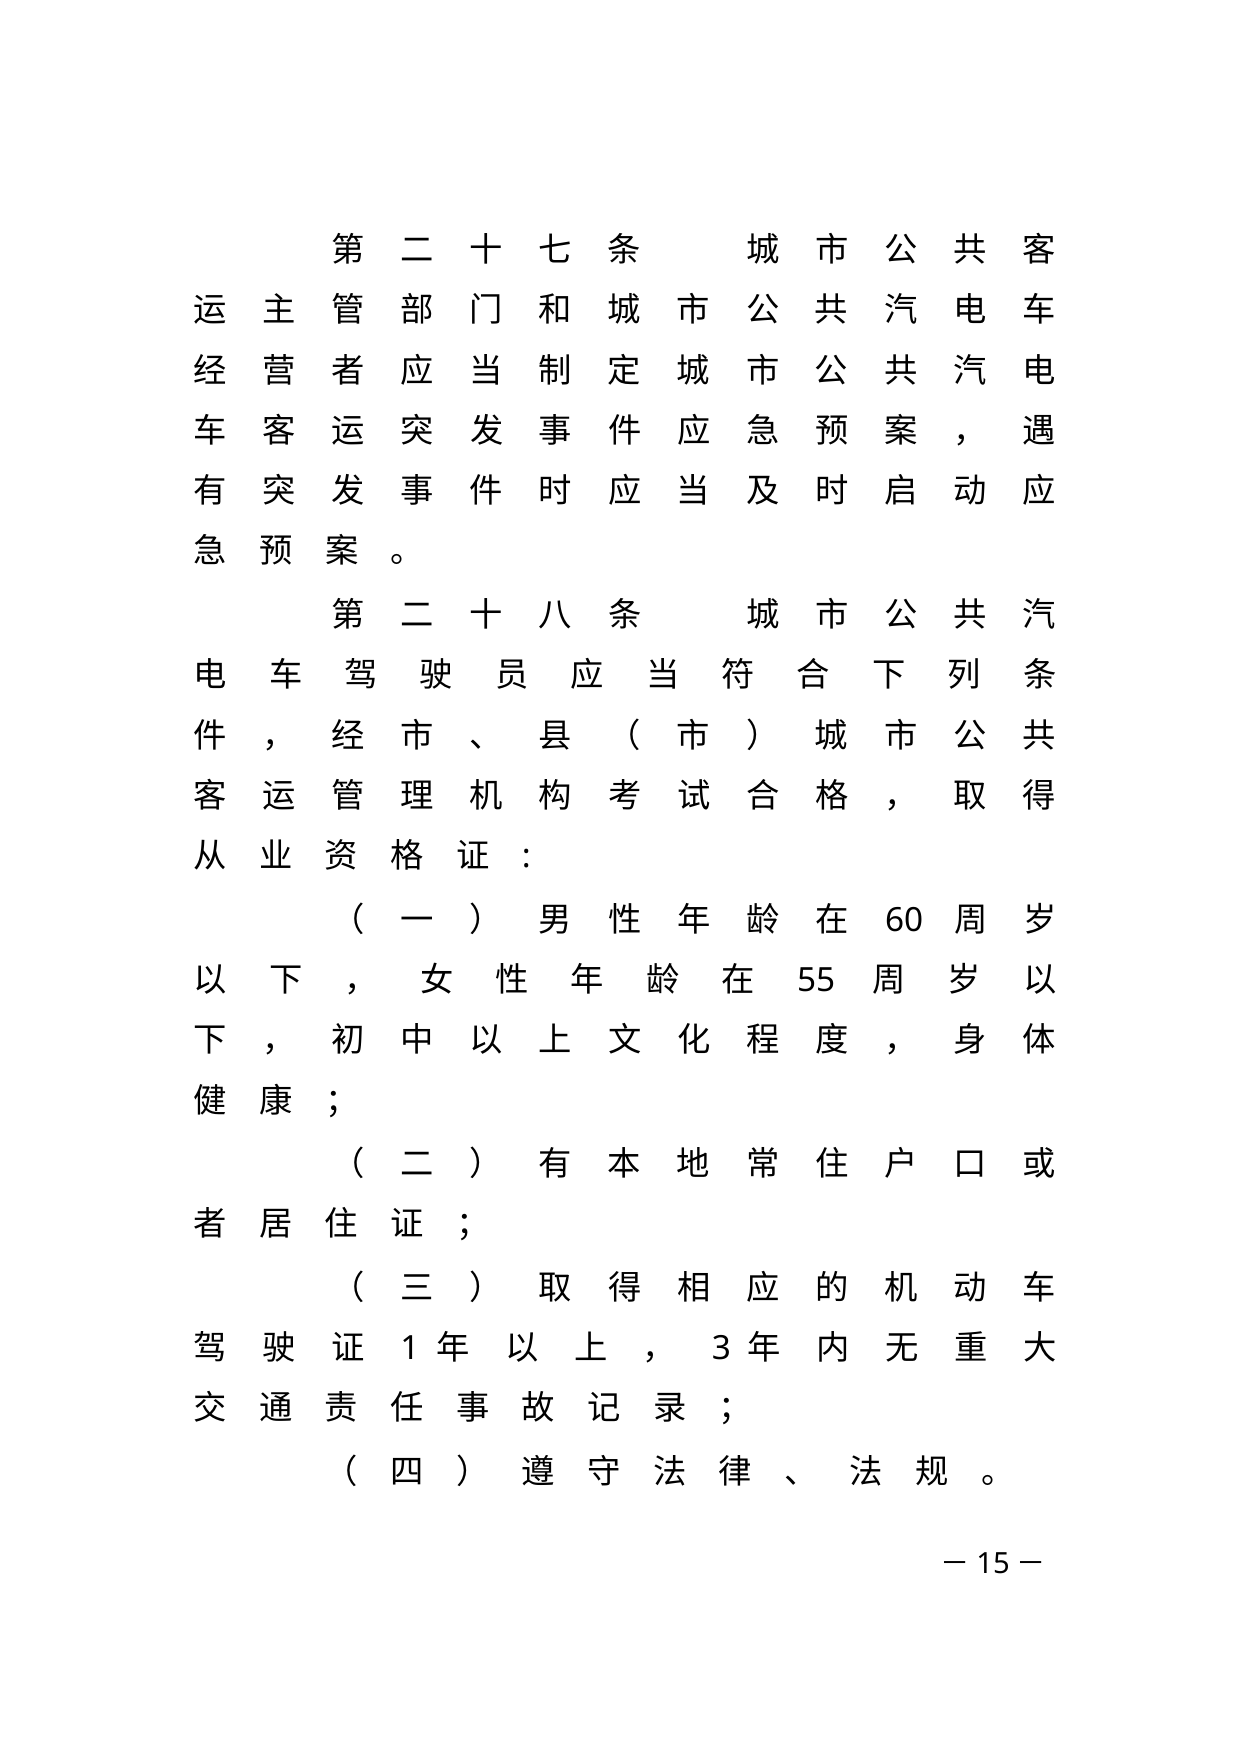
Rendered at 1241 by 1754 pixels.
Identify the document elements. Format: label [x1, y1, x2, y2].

table_header [161, 214, 1095, 1502]
